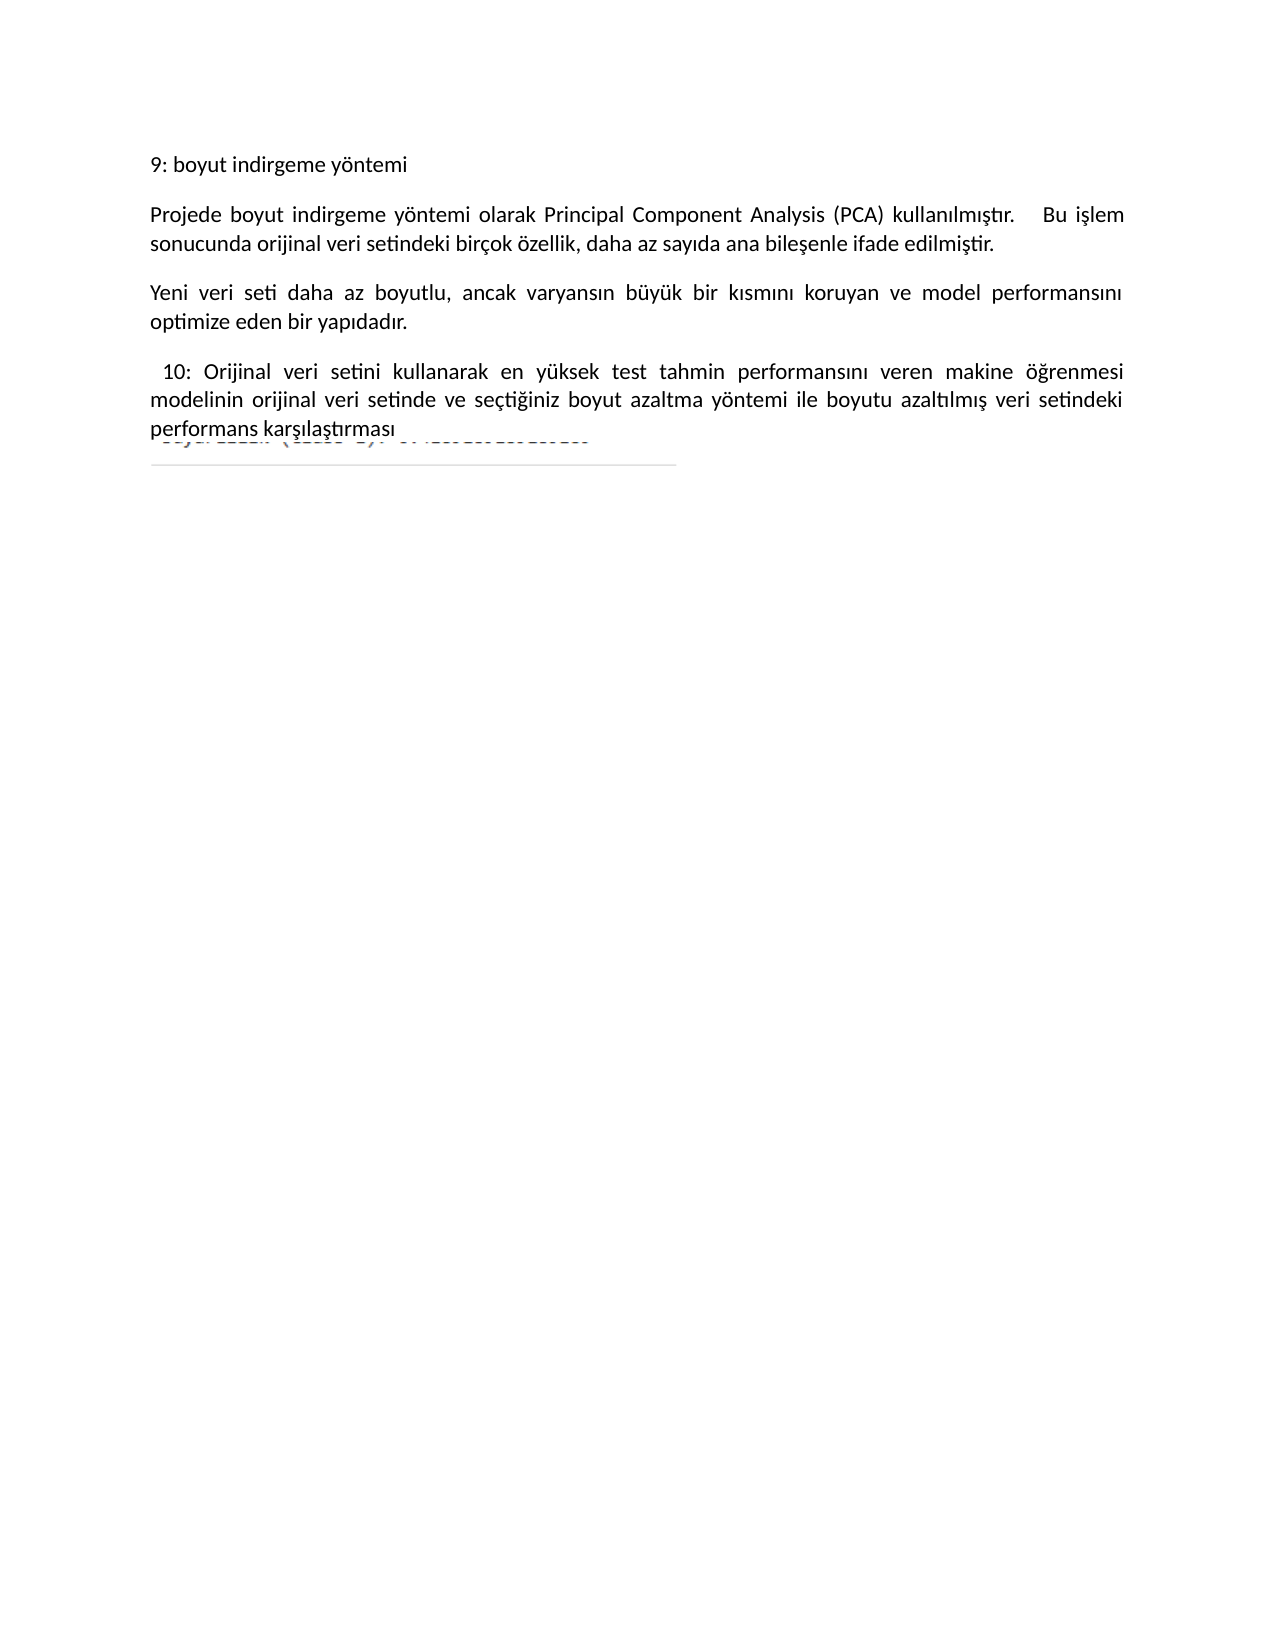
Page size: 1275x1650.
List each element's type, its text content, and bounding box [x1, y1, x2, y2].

text 9: boyut indirgeme yöntemi [150, 150, 1125, 179]
text Yeni veri seti daha az boyutlu, ancak varyansın büyük bir kısmını koruyan ve model performansını optimize eden bir yapıdadır. [150, 278, 1125, 335]
text 10: Orijinal veri setini kullanarak en yüksek test tahmin performansını veren makine öğrenmesi modelinin orijinal veri setinde ve seçtiğiniz boyut azaltma yöntemi ile boyutu azaltılmış veri setindeki performans karşılaştırması [150, 356, 1125, 442]
text Projede boyut indirgeme yöntemi olarak Principal Component Analysis (PCA) kullanılmıştır. Bu işlem sonucunda orijinal veri setindeki birçok özellik, daha az sayıda ana bileşenle ifade edilmiştir. [150, 199, 1125, 257]
